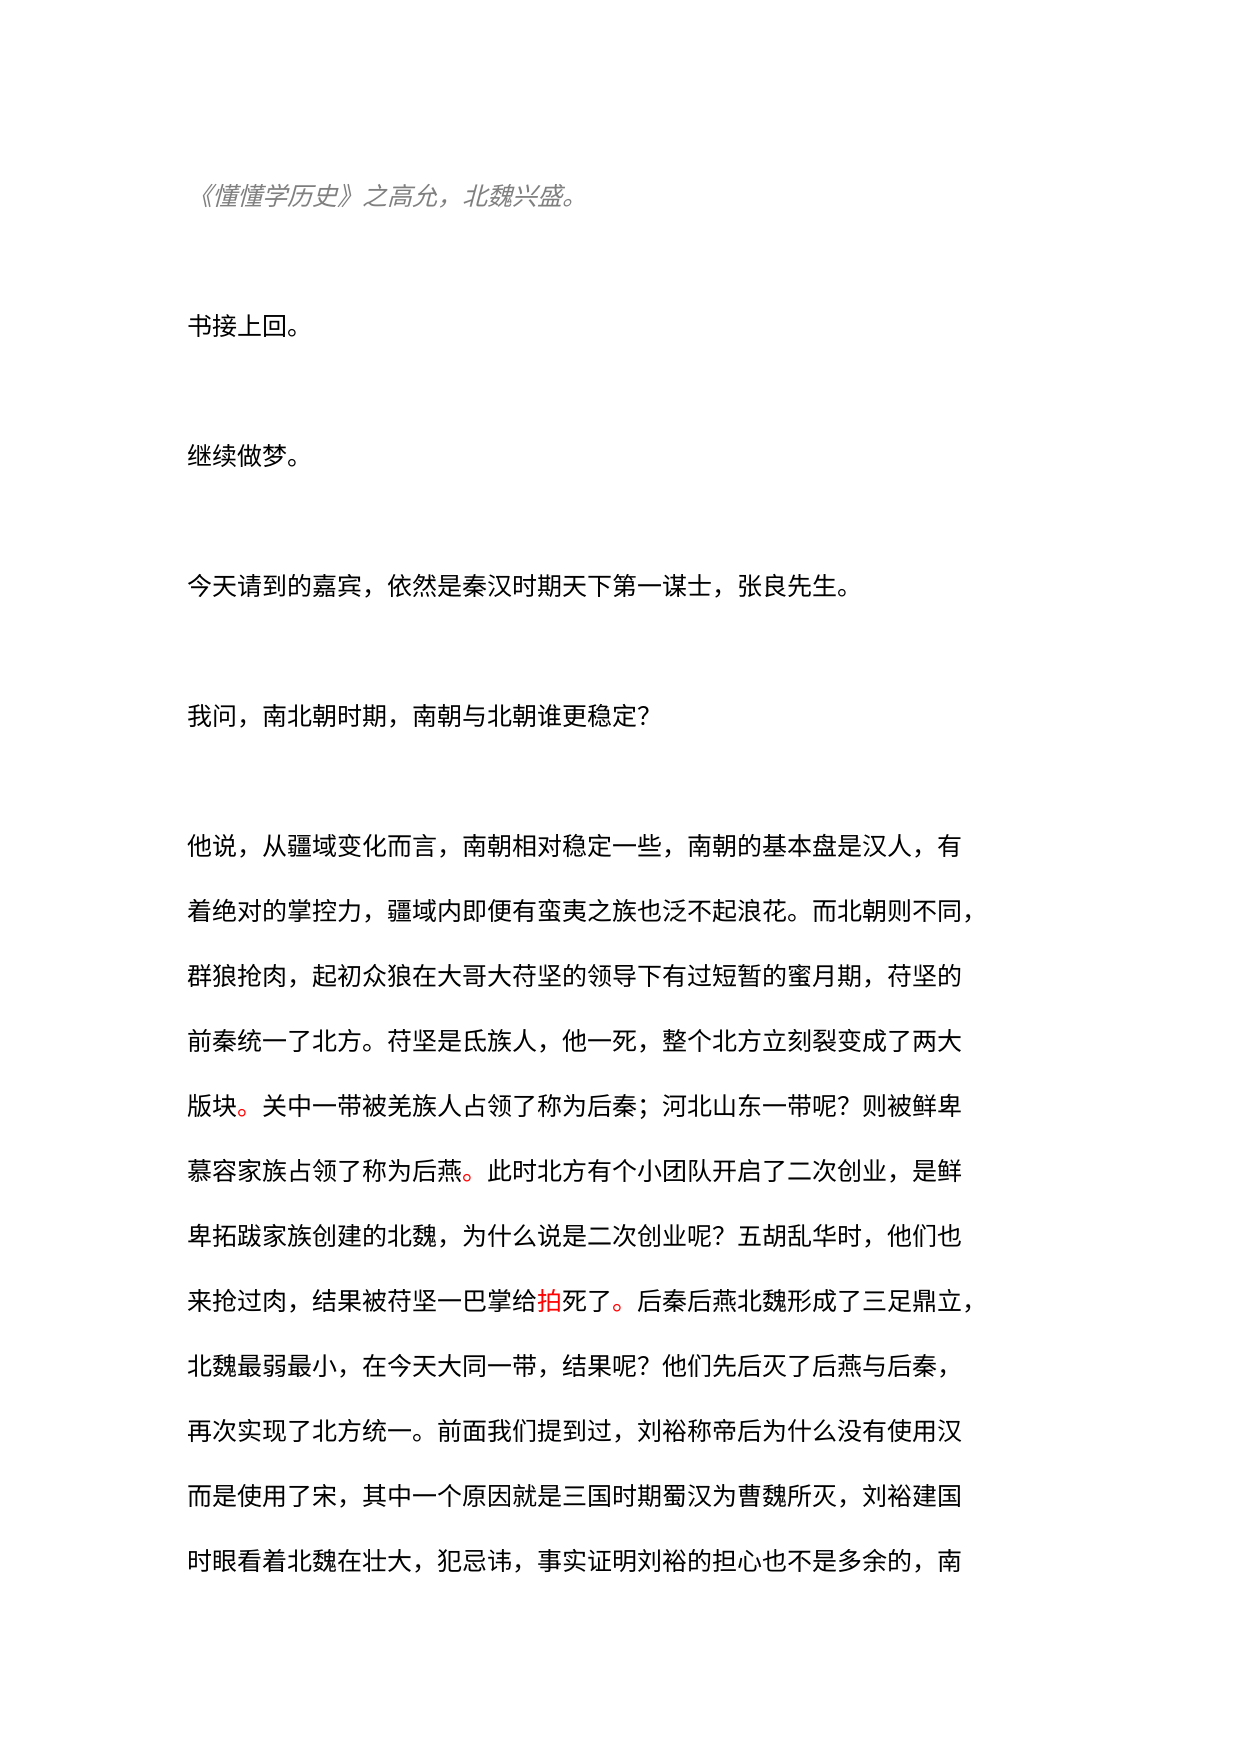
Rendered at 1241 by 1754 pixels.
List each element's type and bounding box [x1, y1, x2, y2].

text [187, 162, 978, 1592]
